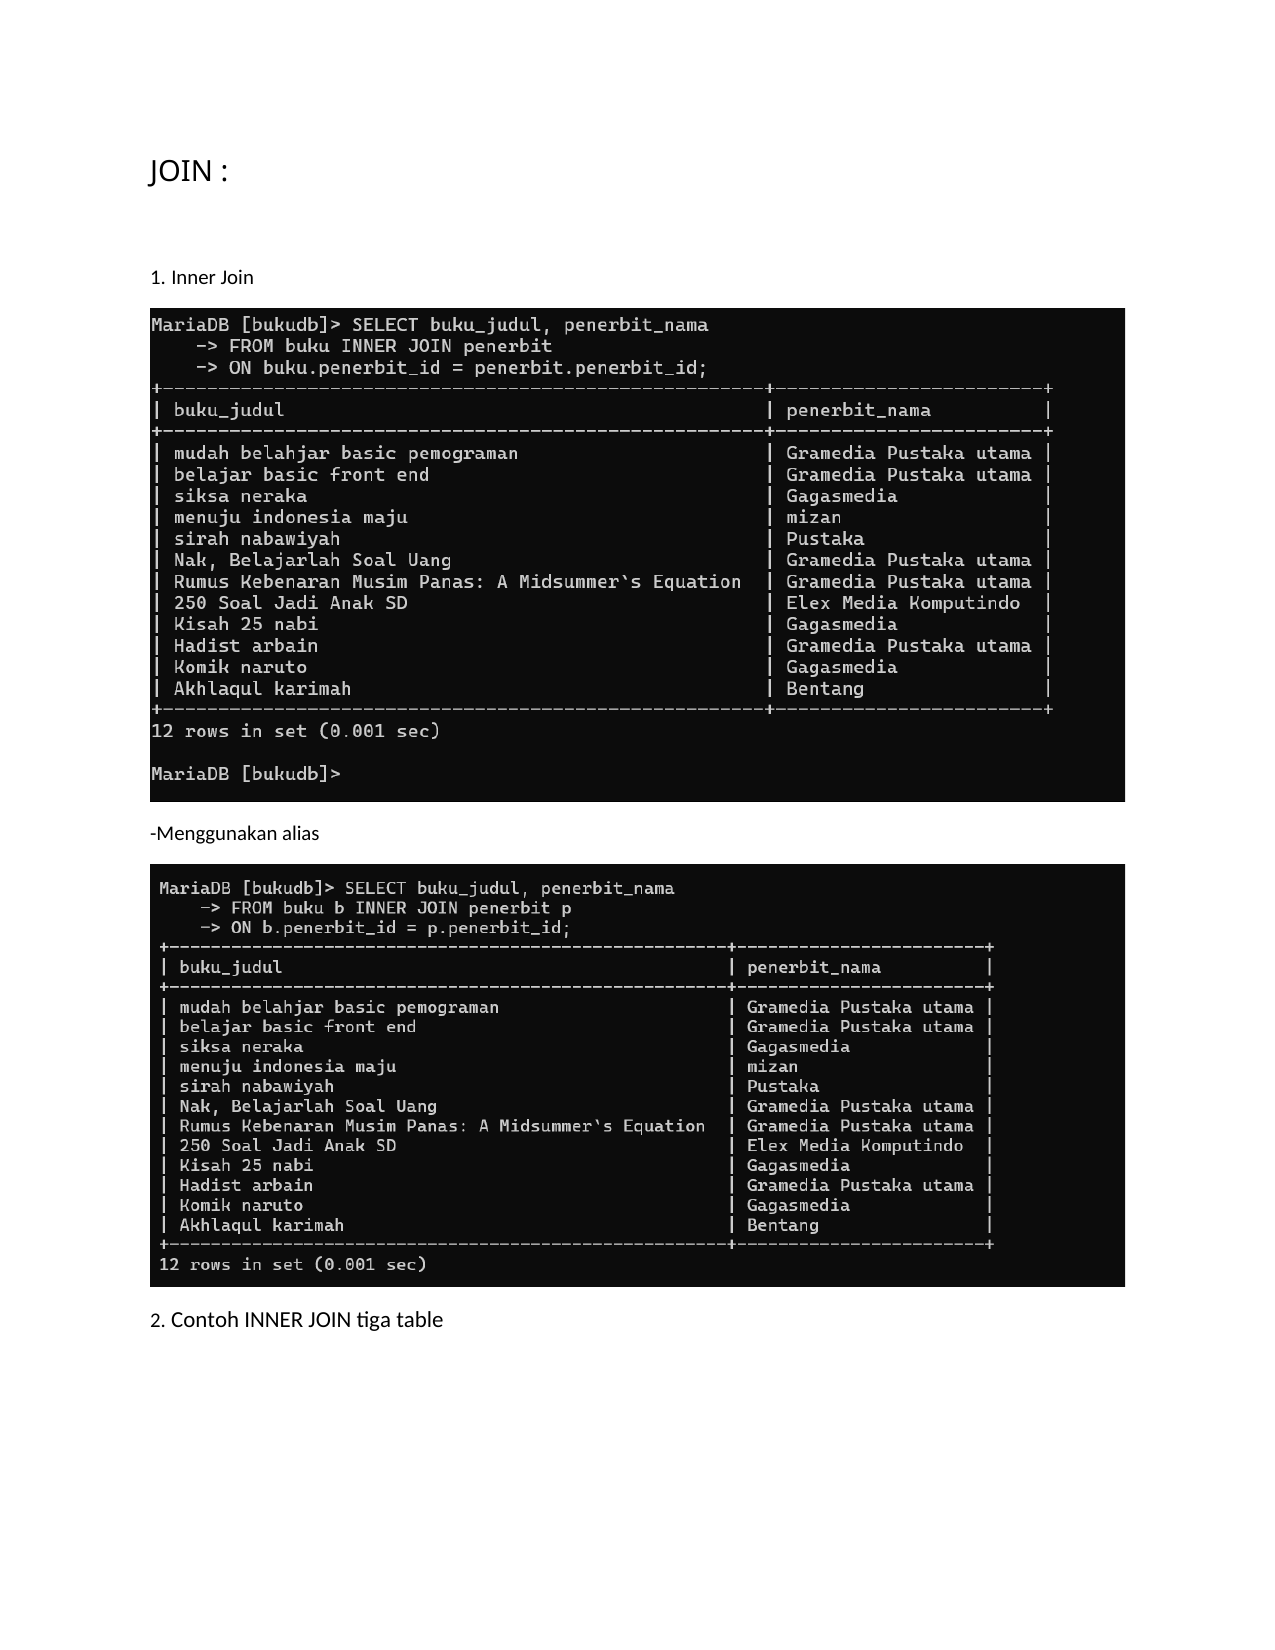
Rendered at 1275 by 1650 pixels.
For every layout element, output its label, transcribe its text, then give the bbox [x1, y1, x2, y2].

text -Menggunakan alias [150, 820, 1125, 846]
text JOIN : [150, 150, 1125, 190]
picture [150, 308, 1125, 802]
picture [150, 864, 1125, 1287]
text 1. Inner Join [150, 264, 1125, 290]
text 2. Contoh INNER JOIN tiga table [150, 1305, 1125, 1333]
